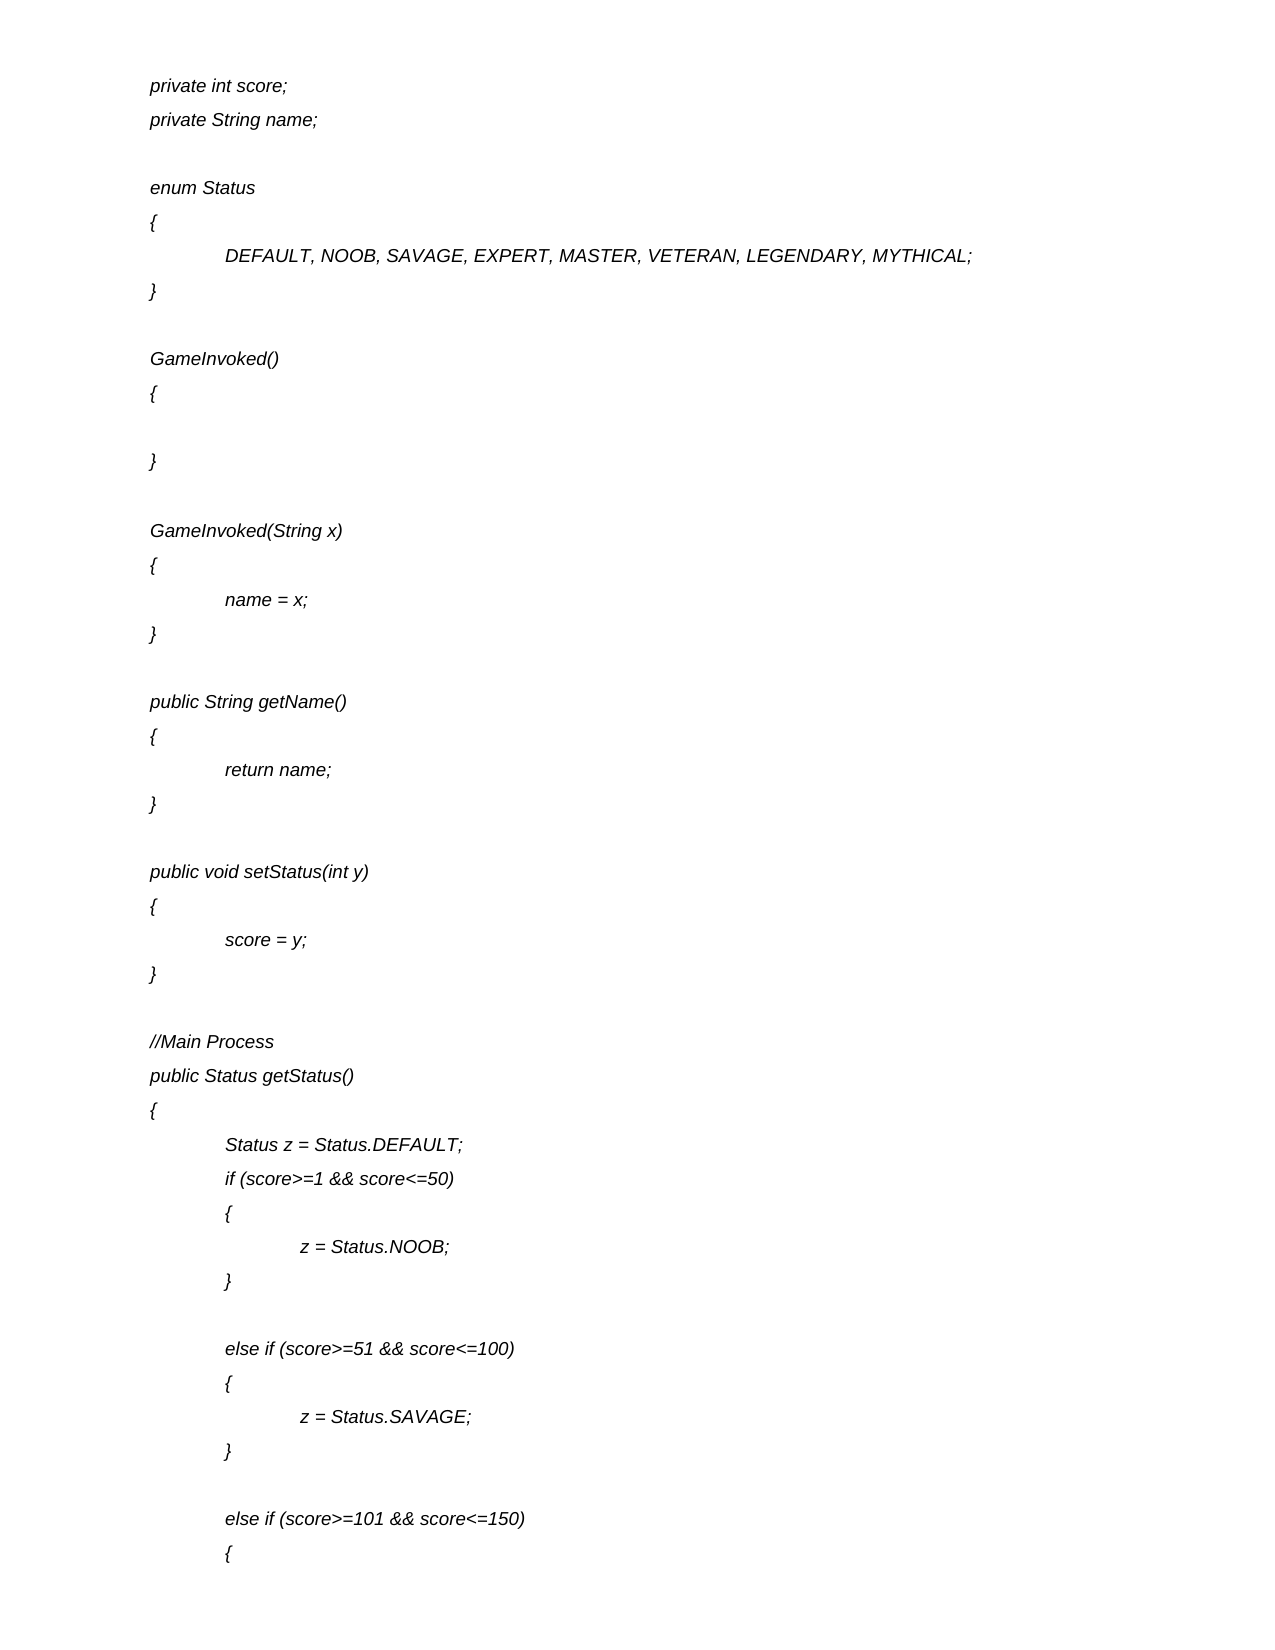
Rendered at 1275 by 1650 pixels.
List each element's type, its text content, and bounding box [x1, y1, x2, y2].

list { [75, 1201, 1200, 1223]
list //Main Process [75, 1031, 1200, 1053]
list else if (score>=51 && score<=100) [75, 1338, 1200, 1359]
list enum Status [75, 177, 1200, 199]
list score = y; [75, 929, 1200, 951]
list public String getName() [75, 691, 1200, 712]
list GameInvoked() [75, 347, 1200, 369]
list } [75, 793, 1200, 814]
list name = x; [75, 588, 1200, 610]
list if (score>=1 && score<=50) [75, 1167, 1200, 1189]
list z = Status.NOOB; [75, 1236, 1200, 1257]
list GameInvoked(String x) [75, 520, 1200, 542]
list else if (score>=101 && score<=150) [75, 1508, 1200, 1529]
list public Status getStatus() [75, 1065, 1200, 1087]
list private String name; [75, 109, 1200, 131]
list DEFAULT, NOOB, SAVAGE, EXPERT, MASTER, VETERAN, LEGENDARY, MYTHICAL; [75, 245, 1200, 267]
list { [75, 1372, 1200, 1393]
list } [75, 1440, 1200, 1461]
list public void setStatus(int y) [75, 861, 1200, 882]
list z = Status.SAVAGE; [75, 1406, 1200, 1427]
list private int score; [75, 75, 1200, 97]
list { [75, 1099, 1200, 1121]
list { [75, 211, 1200, 233]
list } [75, 450, 1200, 471]
list { [75, 1542, 1200, 1564]
list } [75, 622, 1200, 644]
list { [75, 554, 1200, 576]
list { [75, 724, 1200, 746]
list Status z = Status.DEFAULT; [75, 1133, 1200, 1155]
list return name; [75, 759, 1200, 780]
list } [75, 1269, 1200, 1291]
list } [75, 279, 1200, 301]
list { [75, 382, 1200, 403]
list } [75, 963, 1200, 984]
list { [75, 895, 1200, 916]
